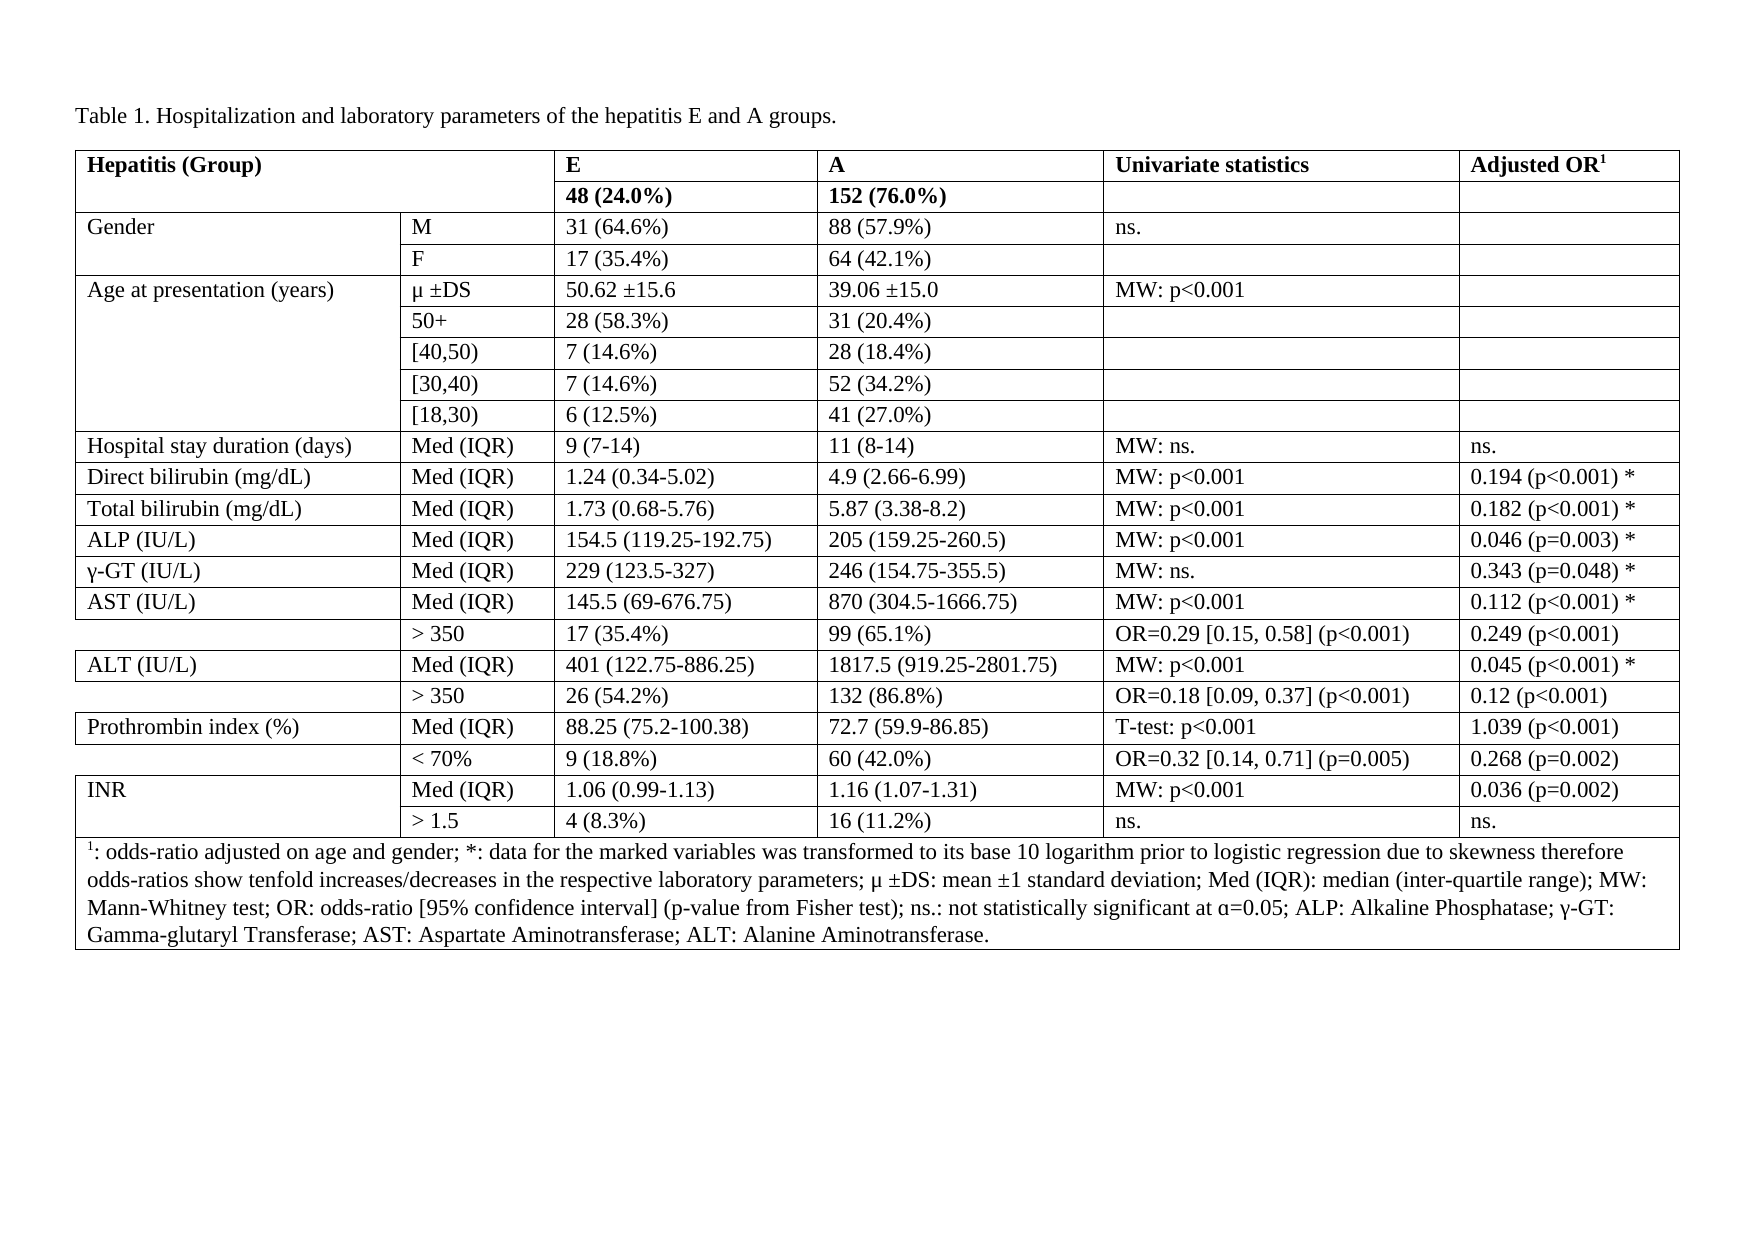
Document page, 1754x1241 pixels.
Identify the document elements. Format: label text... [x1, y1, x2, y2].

table_cell Age at presentation (years) [76, 276, 400, 431]
table_cell 88 (57.9%) [818, 213, 1103, 243]
table_cell 28 (58.3%) [555, 307, 817, 337]
table_cell [1104, 401, 1459, 431]
table_cell > 350 [401, 620, 554, 650]
table_cell 72.7 (59.9-86.85) [818, 713, 1103, 743]
table_cell 1.039 (p<0.001) [1460, 713, 1679, 743]
table_header E [555, 151, 817, 181]
table_cell [1460, 213, 1679, 243]
table_cell 1817.5 (919.25-2801.75) [818, 651, 1103, 681]
table_cell 88.25 (75.2-100.38) [555, 713, 817, 743]
table_cell Med (IQR) [401, 651, 554, 681]
table_cell OR=0.29 [0.15, 0.58] (p<0.001) [1104, 620, 1459, 650]
table_cell MW: ns. [1104, 557, 1459, 587]
table_cell [1460, 245, 1679, 275]
table_cell 28 (18.4%) [818, 338, 1103, 368]
table_cell ALP (IU/L) [76, 526, 400, 556]
table_cell 31 (64.6%) [555, 213, 817, 243]
table_header A [818, 151, 1103, 181]
table_cell > 1.5 [401, 807, 554, 837]
table_cell 4.9 (2.66-6.99) [818, 463, 1103, 493]
table_cell MW: p<0.001 [1104, 276, 1459, 306]
table_cell MW: p<0.001 [1104, 463, 1459, 493]
table_cell Med (IQR) [401, 588, 554, 618]
table_cell Total bilirubin (mg/dL) [76, 495, 400, 525]
table_cell 64 (42.1%) [818, 245, 1103, 275]
table_cell [30,40) [401, 370, 554, 400]
table_cell < 70% [401, 745, 554, 775]
table_cell [1460, 182, 1679, 212]
table_cell Prothrombin index (%) [76, 713, 400, 743]
table_cell 5.87 (3.38-8.2) [818, 495, 1103, 525]
table_cell 17 (35.4%) [555, 620, 817, 650]
table_cell μ ±DS [401, 276, 554, 306]
table_cell [1460, 338, 1679, 368]
table_cell Med (IQR) [401, 776, 554, 806]
table_cell Gender [76, 213, 400, 275]
table_cell 205 (159.25-260.5) [818, 526, 1103, 556]
table_cell ns. [1104, 807, 1459, 837]
table_cell 246 (154.75-355.5) [818, 557, 1103, 587]
table_cell 50+ [401, 307, 554, 337]
table_cell Hospital stay duration (days) [76, 432, 400, 462]
table_cell 16 (11.2%) [818, 807, 1103, 837]
table_cell [1460, 401, 1679, 431]
table_cell ns. [1460, 432, 1679, 462]
table_cell OR=0.32 [0.14, 0.71] (p=0.005) [1104, 745, 1459, 775]
table_cell [1104, 370, 1459, 400]
table_cell MW: p<0.001 [1104, 588, 1459, 618]
table_cell 50.62 ±15.6 [555, 276, 817, 306]
table_cell 0.268 (p=0.002) [1460, 745, 1679, 775]
table_cell 0.045 (p<0.001) * [1460, 651, 1679, 681]
table_cell [40,50) [401, 338, 554, 368]
table_cell MW: p<0.001 [1104, 776, 1459, 806]
table_cell 26 (54.2%) [555, 682, 817, 712]
table_cell [1460, 276, 1679, 306]
table_cell 0.343 (p=0.048) * [1460, 557, 1679, 587]
table_cell 0.036 (p=0.002) [1460, 776, 1679, 806]
table_cell T-test: p<0.001 [1104, 713, 1459, 743]
table_cell Direct bilirubin (mg/dL) [76, 463, 400, 493]
table_cell 154.5 (119.25-192.75) [555, 526, 817, 556]
table_cell 6 (12.5%) [555, 401, 817, 431]
table_cell Med (IQR) [401, 432, 554, 462]
table_cell [18,30) [401, 401, 554, 431]
table_cell 52 (34.2%) [818, 370, 1103, 400]
table_cell [1460, 307, 1679, 337]
table_cell Med (IQR) [401, 557, 554, 587]
table_cell 0.182 (p<0.001) * [1460, 495, 1679, 525]
table_cell 31 (20.4%) [818, 307, 1103, 337]
table_cell MW: p<0.001 [1104, 495, 1459, 525]
table_cell 4 (8.3%) [555, 807, 817, 837]
table_cell 17 (35.4%) [555, 245, 817, 275]
table_cell AST (IU/L) [76, 588, 400, 618]
table_cell [1460, 370, 1679, 400]
table_header Hepatitis (Group) [76, 151, 554, 212]
table_cell F [401, 245, 554, 275]
table_cell 0.046 (p=0.003) * [1460, 526, 1679, 556]
table_cell OR=0.18 [0.09, 0.37] (p<0.001) [1104, 682, 1459, 712]
table_cell INR [76, 776, 400, 837]
table_cell 145.5 (69-676.75) [555, 588, 817, 618]
table_cell 0.194 (p<0.001) * [1460, 463, 1679, 493]
table_cell Med (IQR) [401, 463, 554, 493]
table_cell MW: ns. [1104, 432, 1459, 462]
table_cell [1104, 307, 1459, 337]
table_cell 229 (123.5-327) [555, 557, 817, 587]
table_cell > 350 [401, 682, 554, 712]
table_cell 0.249 (p<0.001) [1460, 620, 1679, 650]
table_cell ns. [1104, 213, 1459, 243]
table_header Adjusted OR1 [1460, 151, 1679, 181]
table_cell 132 (86.8%) [818, 682, 1103, 712]
table_cell ALT (IU/L) [76, 651, 400, 681]
table_cell 48 (24.0%) [555, 182, 817, 212]
table_cell Med (IQR) [401, 526, 554, 556]
table_cell 60 (42.0%) [818, 745, 1103, 775]
table_cell 0.12 (p<0.001) [1460, 682, 1679, 712]
table_cell 1.73 (0.68-5.76) [555, 495, 817, 525]
table_cell 7 (14.6%) [555, 370, 817, 400]
table_cell 1.16 (1.07-1.31) [818, 776, 1103, 806]
table_cell [1104, 338, 1459, 368]
table_cell [1104, 182, 1459, 212]
table_cell 401 (122.75-886.25) [555, 651, 817, 681]
table_cell Med (IQR) [401, 713, 554, 743]
table_cell 870 (304.5-1666.75) [818, 588, 1103, 618]
table_cell 41 (27.0%) [818, 401, 1103, 431]
table_cell 1: odds-ratio adjusted on age and gender; *: data for the marked variables was transformed to its base 10 logarithm prior to logistic regression due to skewness therefore odds-ratios show tenfold increases/decreases in the respective laboratory parameters; μ ±DS: mean ±1 standard deviation; Med (IQR): median (inter-quartile range); MW: Mann-Whitney test; OR: odds-ratio [95% confidence interval] (p-value from Fisher test); ns.: not statistically significant at ɑ=0.05; ALP: Alkaline Phosphatase; γ-GT: Gamma-glutaryl Transferase; AST: Aspartate Aminotransferase; ALT: Alanine Aminotransferase. [76, 838, 1679, 949]
table_cell 0.112 (p<0.001) * [1460, 588, 1679, 618]
table_cell 99 (65.1%) [818, 620, 1103, 650]
table_cell M [401, 213, 554, 243]
table_cell 152 (76.0%) [818, 182, 1103, 212]
table_cell γ-GT (IU/L) [76, 557, 400, 587]
table_cell Med (IQR) [401, 495, 554, 525]
table_cell 39.06 ±15.0 [818, 276, 1103, 306]
table_cell 9 (7-14) [555, 432, 817, 462]
table_cell 9 (18.8%) [555, 745, 817, 775]
table_cell 7 (14.6%) [555, 338, 817, 368]
table_header Univariate statistics [1104, 151, 1459, 181]
table_cell MW: p<0.001 [1104, 526, 1459, 556]
table_cell MW: p<0.001 [1104, 651, 1459, 681]
table_cell [1104, 245, 1459, 275]
table_cell 11 (8-14) [818, 432, 1103, 462]
text Table 1. Hospitalization and laboratory parameters of the hepatitis E and A groups. [75, 103, 1679, 129]
table_cell 1.24 (0.34-5.02) [555, 463, 817, 493]
table_cell ns. [1460, 807, 1679, 837]
table_cell 1.06 (0.99-1.13) [555, 776, 817, 806]
